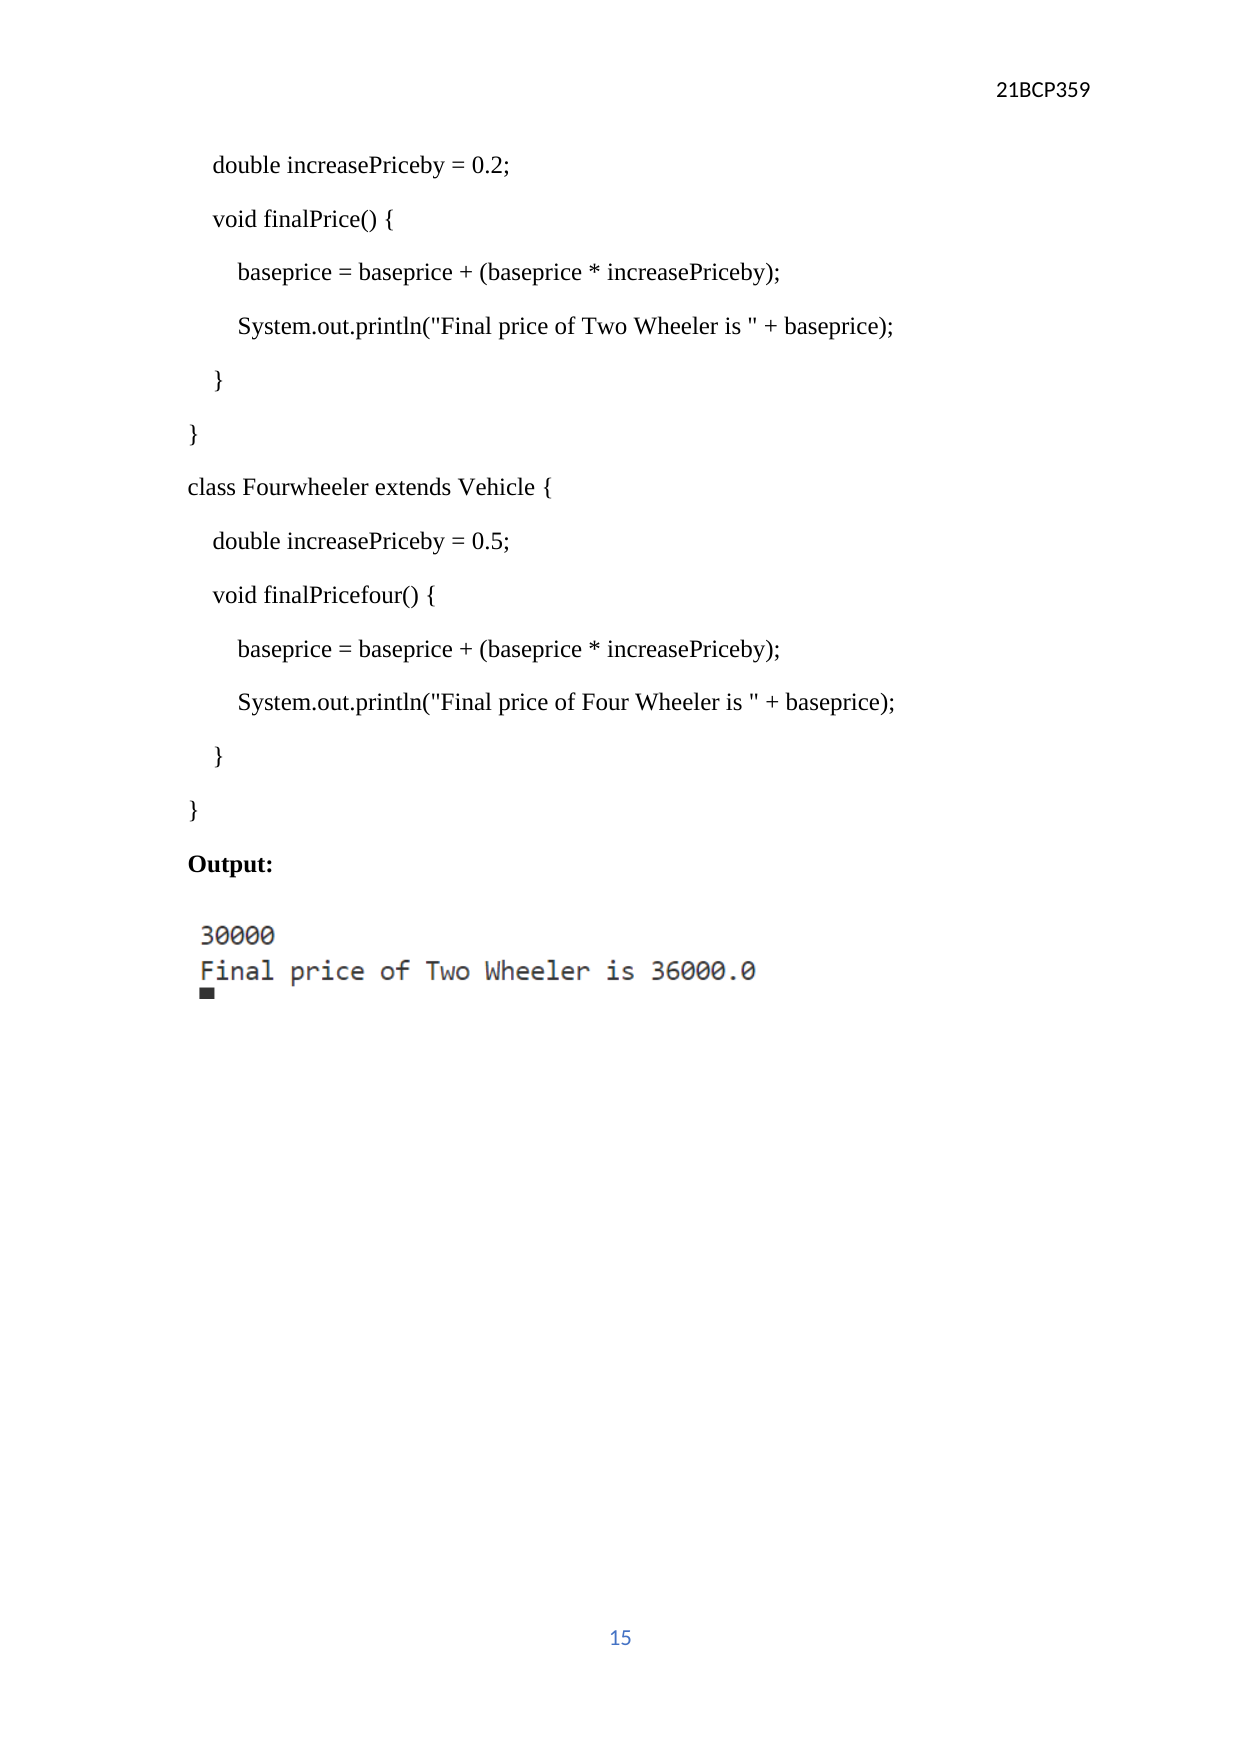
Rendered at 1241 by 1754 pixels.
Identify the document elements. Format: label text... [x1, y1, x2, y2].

text class Fourwheeler extends Vehicle { [187, 472, 1090, 501]
text System.out.println("Final price of Two Wheeler is " + baseprice); [187, 311, 1090, 340]
text double increasePriceby = 0.2; [187, 150, 1090, 179]
text void finalPricefour() { [187, 580, 1090, 609]
text baseprice = baseprice + (baseprice * increasePriceby); [187, 257, 1090, 286]
text } [187, 795, 1090, 824]
text System.out.println("Final price of Four Wheeler is " + baseprice); [187, 687, 1090, 716]
text double increasePriceby = 0.5; [187, 526, 1090, 555]
text } [187, 741, 1090, 770]
picture [187, 902, 788, 999]
text } [187, 365, 1090, 394]
text void finalPrice() { [187, 204, 1090, 232]
text } [187, 419, 1090, 447]
text baseprice = baseprice + (baseprice * increasePriceby); [187, 634, 1090, 662]
text Output: [187, 849, 1090, 877]
